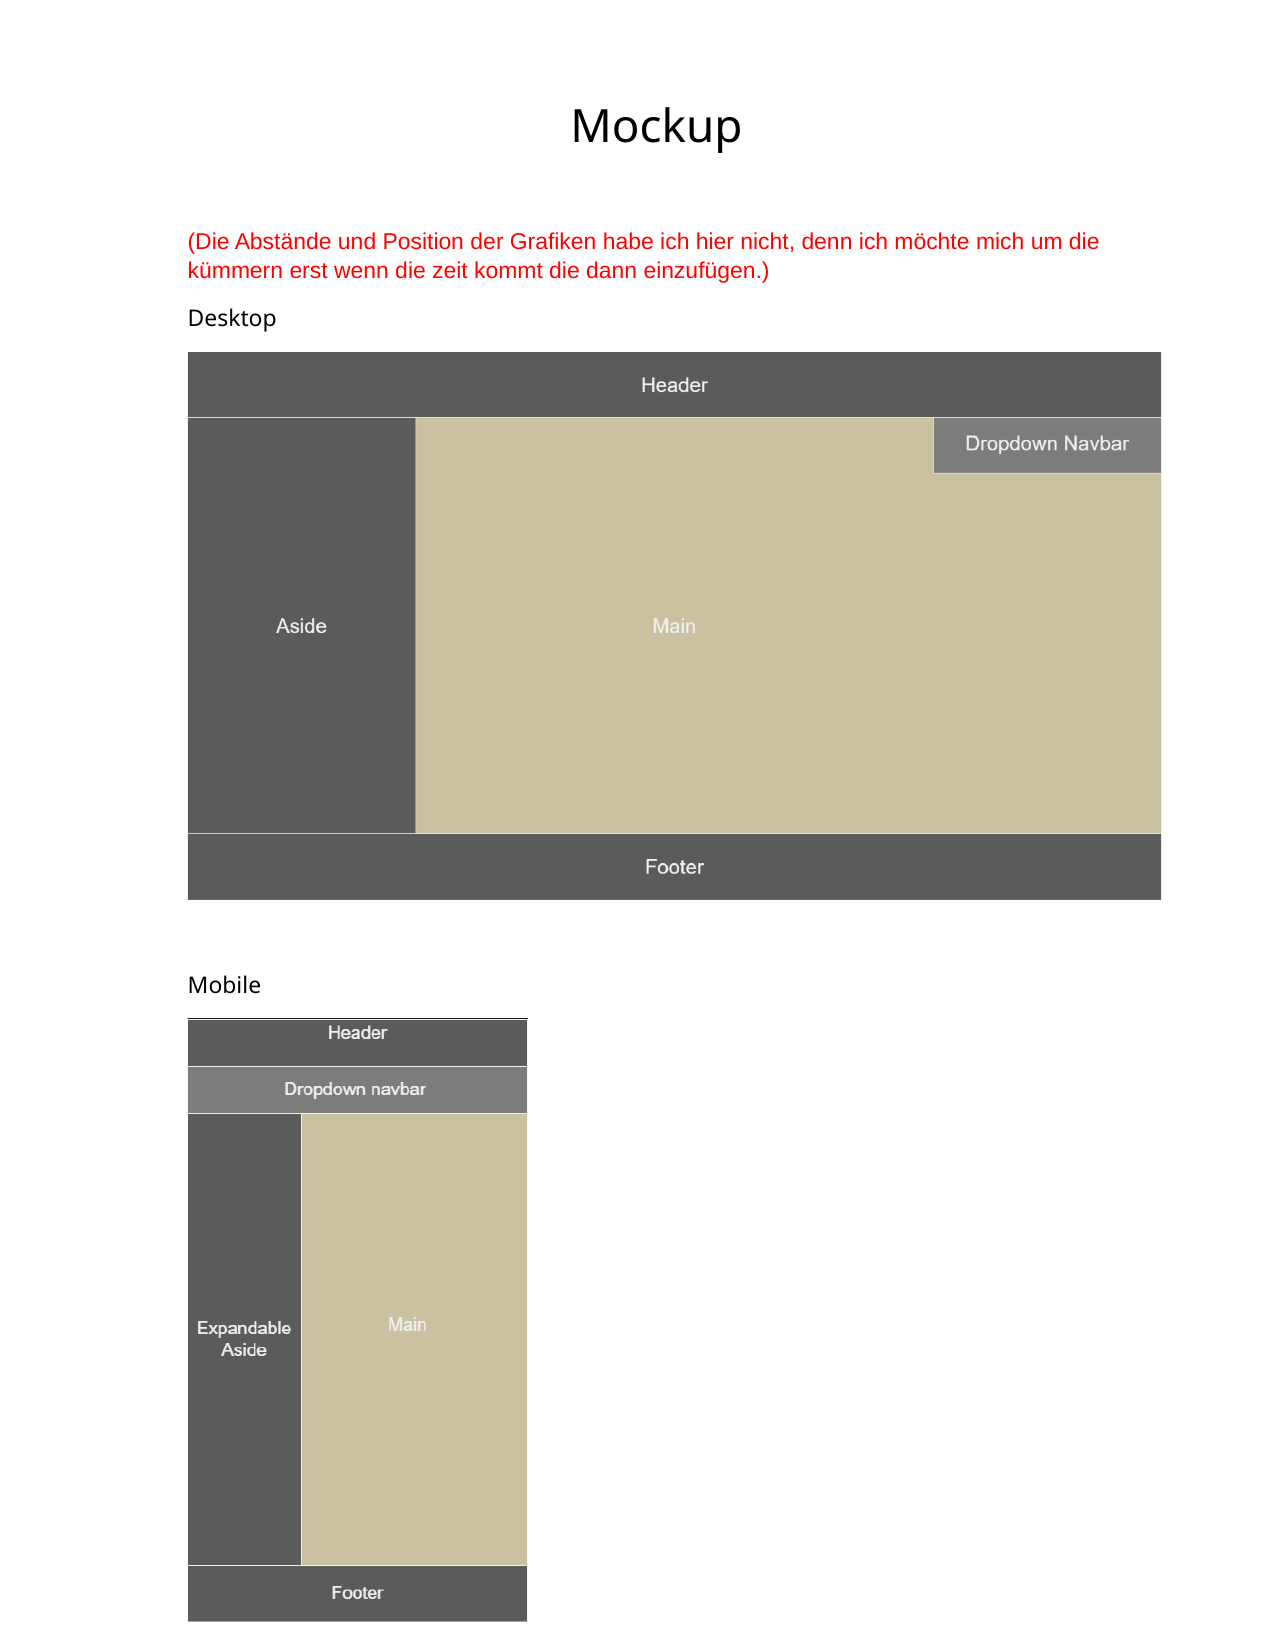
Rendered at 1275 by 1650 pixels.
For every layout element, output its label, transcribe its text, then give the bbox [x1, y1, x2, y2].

text (Die Abstände und Position der Grafiken habe ich hier nicht, denn ich möchte mich um die kümmern erst wenn die zeit kommt die dann einzufügen.) [187, 228, 1125, 283]
picture [187, 352, 1162, 900]
text Mobile [187, 968, 1125, 1000]
picture [187, 1018, 528, 1622]
text Mockup [187, 94, 1125, 156]
text Desktop [187, 302, 1125, 333]
